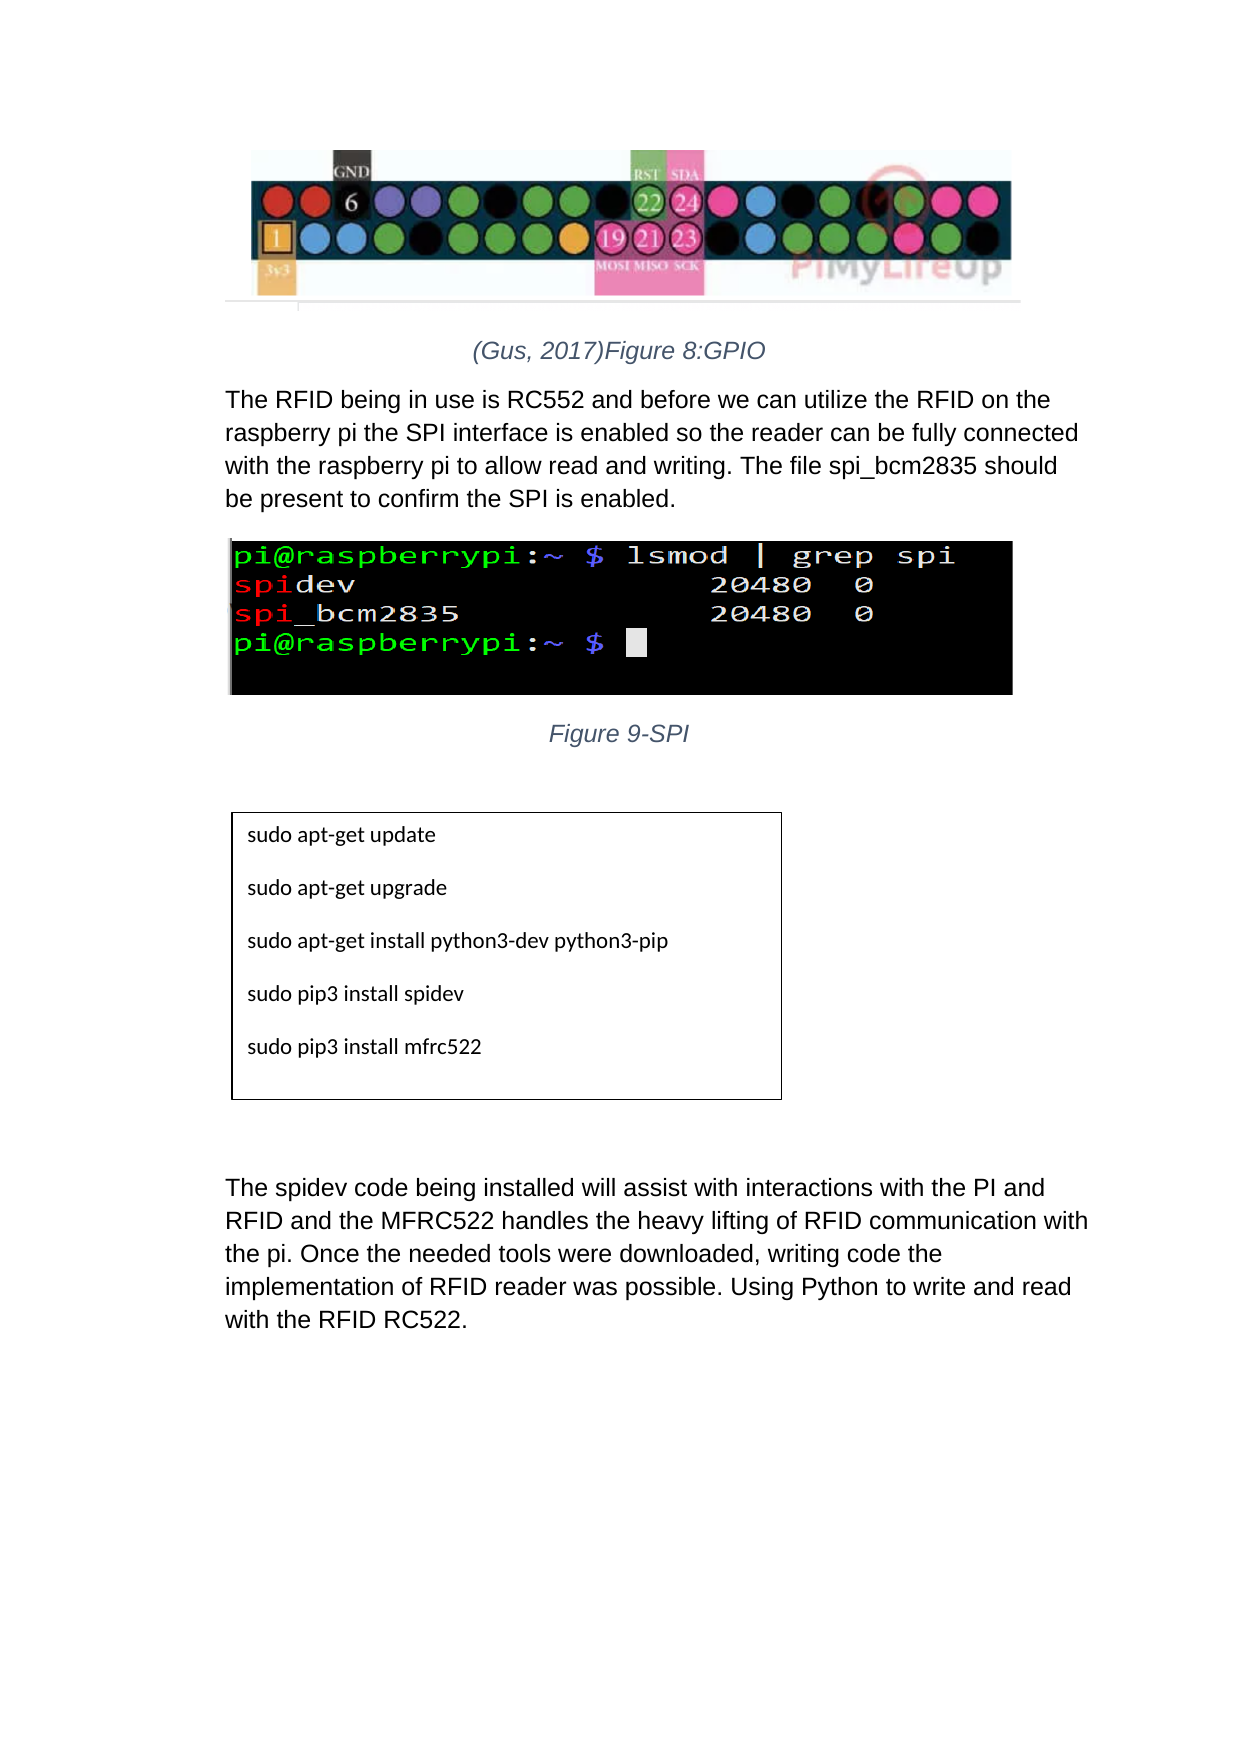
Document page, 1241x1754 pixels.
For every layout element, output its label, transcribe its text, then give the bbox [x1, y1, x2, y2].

text The RFID being in use is RC552 and before we can utilize the RFID on the raspberry pi the SPI interface is enabled so the reader can be fully connected with the raspberry pi to allow read and writing. The file spi_bcm2835 should be present to confirm the SPI is enabled. [225, 385, 1090, 513]
text (Gus, 2017)Figure 8:GPIO [150, 336, 1090, 364]
picture [225, 150, 1021, 311]
text The spidev code being installed will assist with interactions with the PI and RFID and the MFRC522 handles the heavy lifting of RFID communication with the pi. Once the needed tools were downloaded, writing code the implementation of RFID reader was possible. Using Python to write and read with the RFID RC522. [225, 1173, 1090, 1334]
picture [227, 538, 1013, 695]
text Figure 9-SPI [150, 719, 1090, 748]
